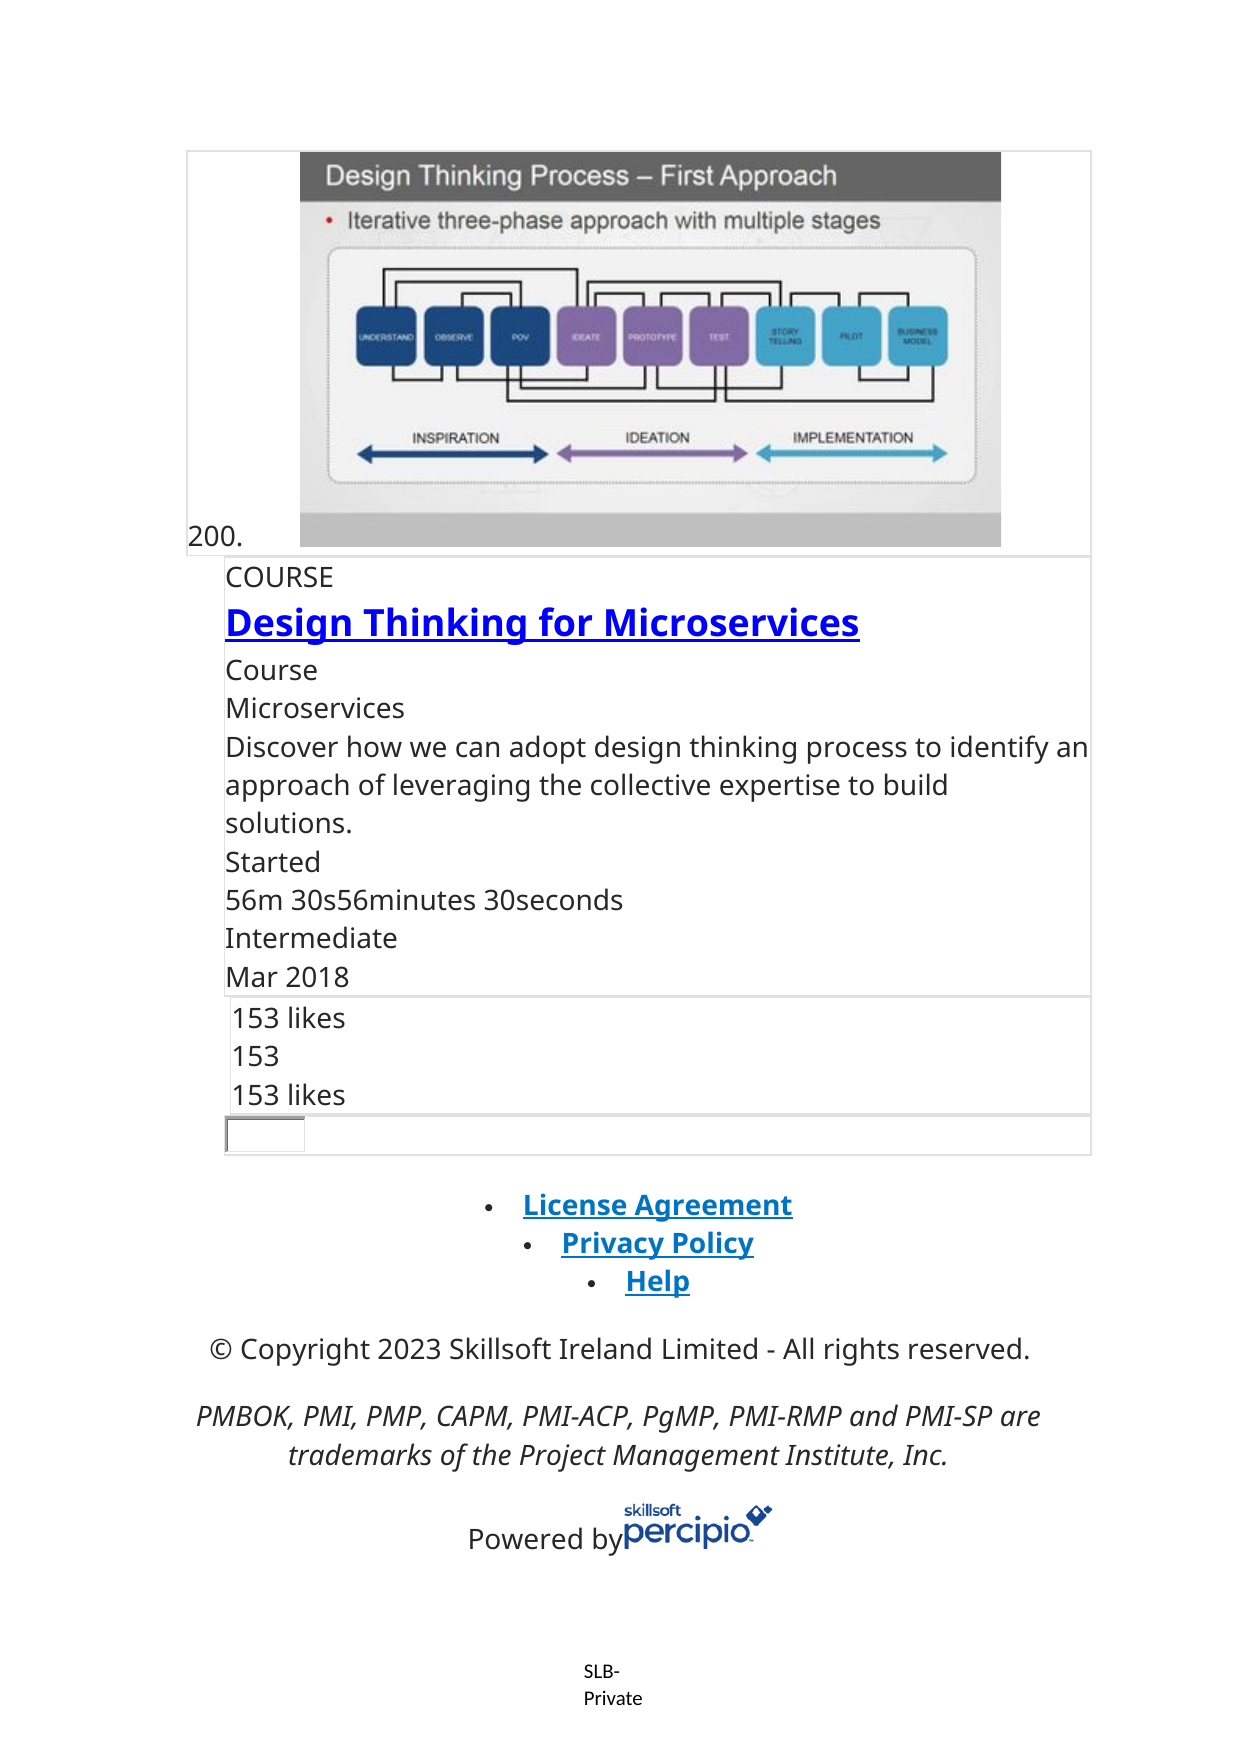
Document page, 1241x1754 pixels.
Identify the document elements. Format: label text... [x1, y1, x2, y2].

text © Copyright 2023 Skillsoft Ireland Limited - All rights reserved. [150, 1329, 1090, 1367]
picture [623, 1502, 773, 1550]
text PMBOK, PMI, PMP, CAPM, PMI-ACP, PgMP, PMI-RMP and PMI-SP are trademarks of the Project Management Institute, Inc. [150, 1396, 1090, 1473]
text COURSE [225, 558, 1090, 594]
text Powered by [150, 1502, 1090, 1557]
list Help [187, 1261, 1090, 1300]
text 153 likes [231, 1073, 1090, 1113]
picture [300, 152, 1002, 547]
text Started [225, 840, 1090, 879]
text Design Thinking for Microservices [225, 594, 1090, 647]
text Microservices [225, 687, 1090, 725]
text Course [225, 649, 1090, 687]
text Discover how we can adopt design thinking process to identify an approach of leveraging the collective expertise to build solutions. [225, 725, 1090, 840]
list License Agreement [187, 1185, 1090, 1223]
text 153 likes [231, 998, 1090, 1035]
text Intermediate [225, 917, 1090, 955]
text 153 [231, 1035, 1090, 1073]
text Mar 2018 [225, 955, 1090, 995]
text 56m 30s56minutes 30seconds [225, 879, 1090, 917]
list Privacy Policy [187, 1223, 1090, 1261]
